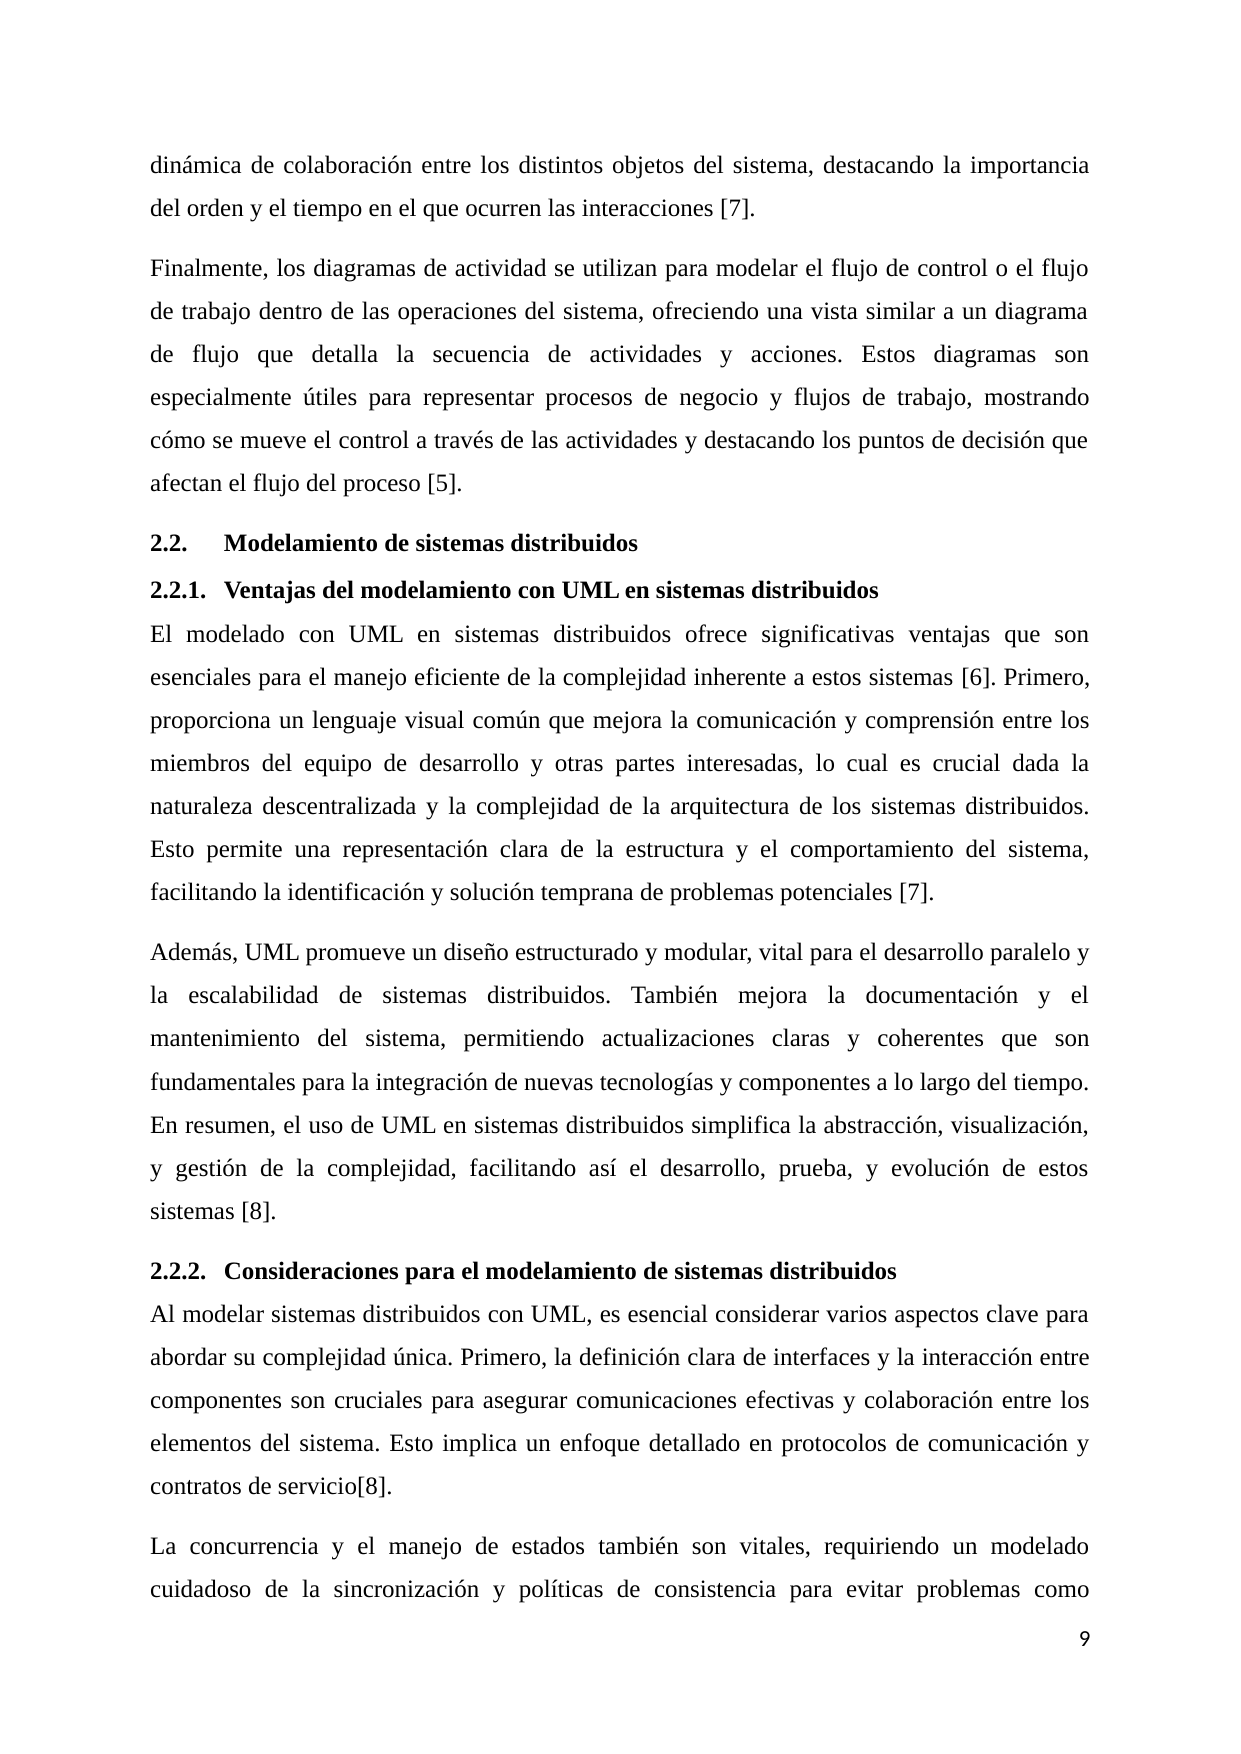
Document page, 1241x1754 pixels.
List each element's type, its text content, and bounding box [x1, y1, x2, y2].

subtitle Modelamiento de sistemas distribuidos [150, 528, 1090, 557]
text Finalmente, los diagramas de actividad se utilizan para modelar el flujo de control o el flujo de trabajo dentro de las operaciones del sistema, ofreciendo una vista similar a un diagrama de flujo que detalla la secuencia de actividades y acciones. Estos diagramas son especialmente útiles para representar procesos de negocio y flujos de trabajo, mostrando cómo se mueve el control a través de las actividades y destacando los puntos de decisión que afectan el flujo del proceso . [150, 253, 1090, 497]
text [150, 1531, 1090, 1603]
subtitle Ventajas del modelamiento con UML en sistemas distribuidos [150, 576, 1090, 604]
text Además, UML promueve un diseño estructurado y modular, vital para el desarrollo paralelo y la escalabilidad de sistemas distribuidos. También mejora la documentación y el mantenimiento del sistema, permitiendo actualizaciones claras y coherentes que son fundamentales para la integración de nuevas tecnologías y componentes a lo largo del tiempo. En resumen, el uso de UML en sistemas distribuidos simplifica la abstracción, visualización, y gestión de la complejidad, facilitando así el desarrollo, prueba, y evolución de estos sistemas . [150, 937, 1090, 1225]
subtitle Consideraciones para el modelamiento de sistemas distribuidos [150, 1256, 1090, 1284]
text El modelado con UML en sistemas distribuidos ofrece significativas ventajas que son esenciales para el manejo eficiente de la complejidad inherente a estos sistemas . Primero, proporciona un lenguaje visual común que mejora la comunicación y comprensión entre los miembros del equipo de desarrollo y otras partes interesadas, lo cual es crucial dada la naturaleza descentralizada y la complejidad de la arquitectura de los sistemas distribuidos. Esto permite una representación clara de la estructura y el comportamiento del sistema, facilitando la identificación y solución temprana de problemas potenciales . [150, 619, 1090, 906]
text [150, 150, 1090, 222]
text Al modelar sistemas distribuidos con UML, es esencial considerar varios aspectos clave para abordar su complejidad única. Primero, la definición clara de interfaces y la interacción entre componentes son cruciales para asegurar comunicaciones efectivas y colaboración entre los elementos del sistema. Esto implica un enfoque detallado en protocolos de comunicación y contratos de servicio. [150, 1299, 1090, 1500]
